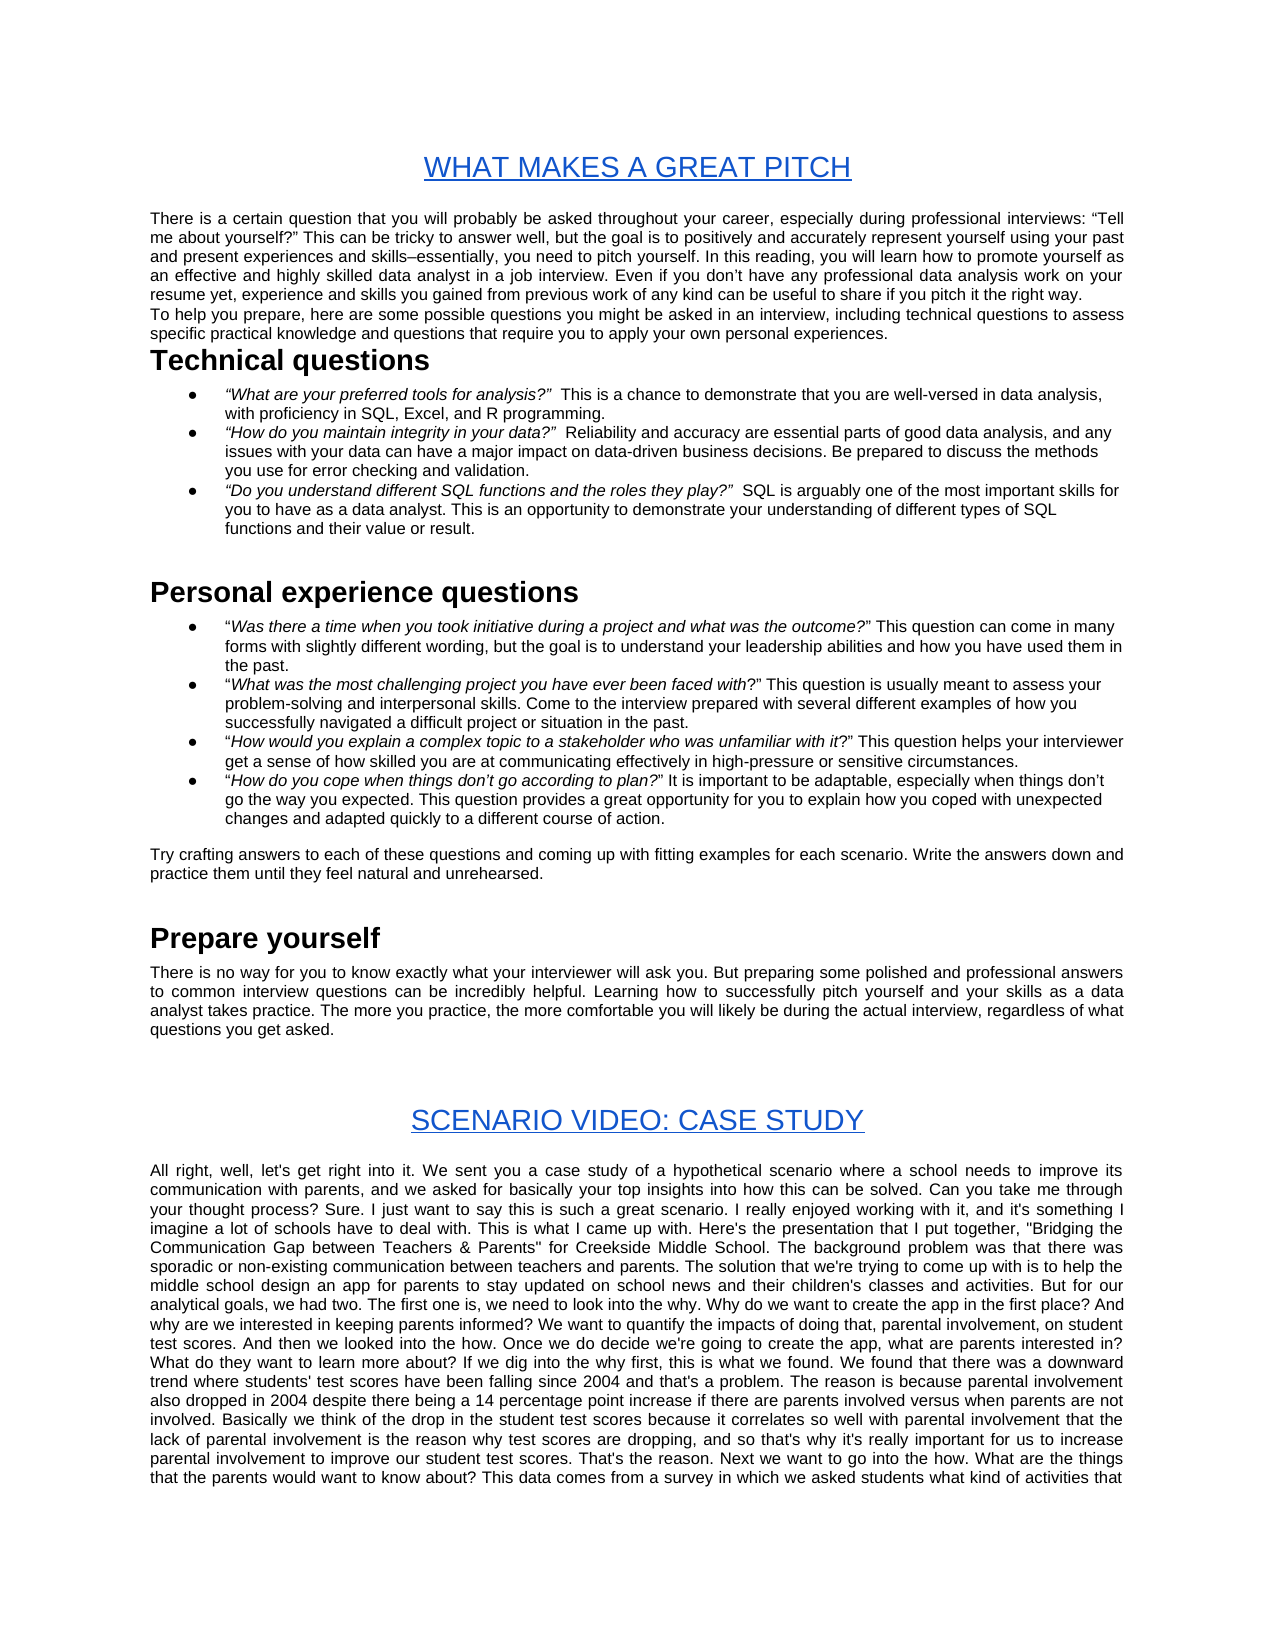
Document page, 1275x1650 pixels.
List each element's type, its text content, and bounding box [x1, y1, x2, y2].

list “What are your preferred tools for analysis?” This is a chance to demonstrate that you are well-versed in data analysis, with proficiency in SQL, Excel, and R programming. [187, 384, 1125, 423]
subtitle Prepare yourself [150, 921, 1125, 954]
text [150, 1161, 1125, 1487]
text SCENARIO VIDEO: CASE STUDY [150, 1102, 1125, 1136]
subtitle Personal experience questions [150, 575, 1125, 609]
list “How would you explain a complex topic to a stakeholder who was unfamiliar with it?” This question helps your interviewer get a sense of how skilled you are at communicating effectively in high-pressure or sensitive circumstances. [187, 732, 1125, 771]
subtitle Technical questions [150, 343, 1125, 376]
text Try crafting answers to each of these questions and coming up with fitting examples for each scenario. Write the answers down and practice them until they feel natural and unrehearsed. [150, 845, 1125, 883]
list “Do you understand different SQL functions and the roles they play?” SQL is arguably one of the most important skills for you to have as a data analyst. This is an opportunity to demonstrate your understanding of different types of SQL functions and their value or result. [187, 480, 1125, 538]
list “Was there a time when you took initiative during a project and what was the outcome?” This question can come in many forms with slightly different wording, but the goal is to understand your leadership abilities and how you have used them in the past. [187, 617, 1125, 675]
list “How do you maintain integrity in your data?” Reliability and accuracy are essential parts of good data analysis, and any issues with your data can have a major impact on data-driven business decisions. Be prepared to discuss the methods you use for error checking and validation. [187, 423, 1125, 480]
list “How do you cope when things don’t go according to plan?” It is important to be adaptable, especially when things don’t go the way you expected. This question provides a great opportunity for you to explain how you coped with unexpected changes and adapted quickly to a different course of action. [187, 771, 1125, 828]
text To help you prepare, here are some possible questions you might be asked in an interview, including technical questions to assess specific practical knowledge and questions that require you to apply your own personal experiences. [150, 304, 1125, 343]
text There is a certain question that you will probably be asked throughout your career, especially during professional interviews: “Tell me about yourself?” This can be tricky to answer well, but the goal is to positively and accurately represent yourself using your past and present experiences and skills–essentially, you need to pitch yourself. In this reading, you will learn how to promote yourself as an effective and highly skilled data analyst in a job interview. Even if you don’t have any professional data analysis work on your resume yet, experience and skills you gained from previous work of any kind can be useful to share if you pitch it the right way. [150, 208, 1125, 304]
list “What was the most challenging project you have ever been faced with?” This question is usually meant to assess your problem-solving and interpersonal skills. Come to the interview prepared with several different examples of how you successfully navigated a difficult project or situation in the past. [187, 675, 1125, 732]
text WHAT MAKES A GREAT PITCH [150, 150, 1125, 183]
text There is no way for you to know exactly what your interviewer will ask you. But preparing some polished and professional answers to common interview questions can be incredibly helpful. Learning how to successfully pitch yourself and your skills as a data analyst takes practice. The more you practice, the more comfortable you will likely be during the actual interview, regardless of what questions you get asked. [150, 962, 1125, 1039]
